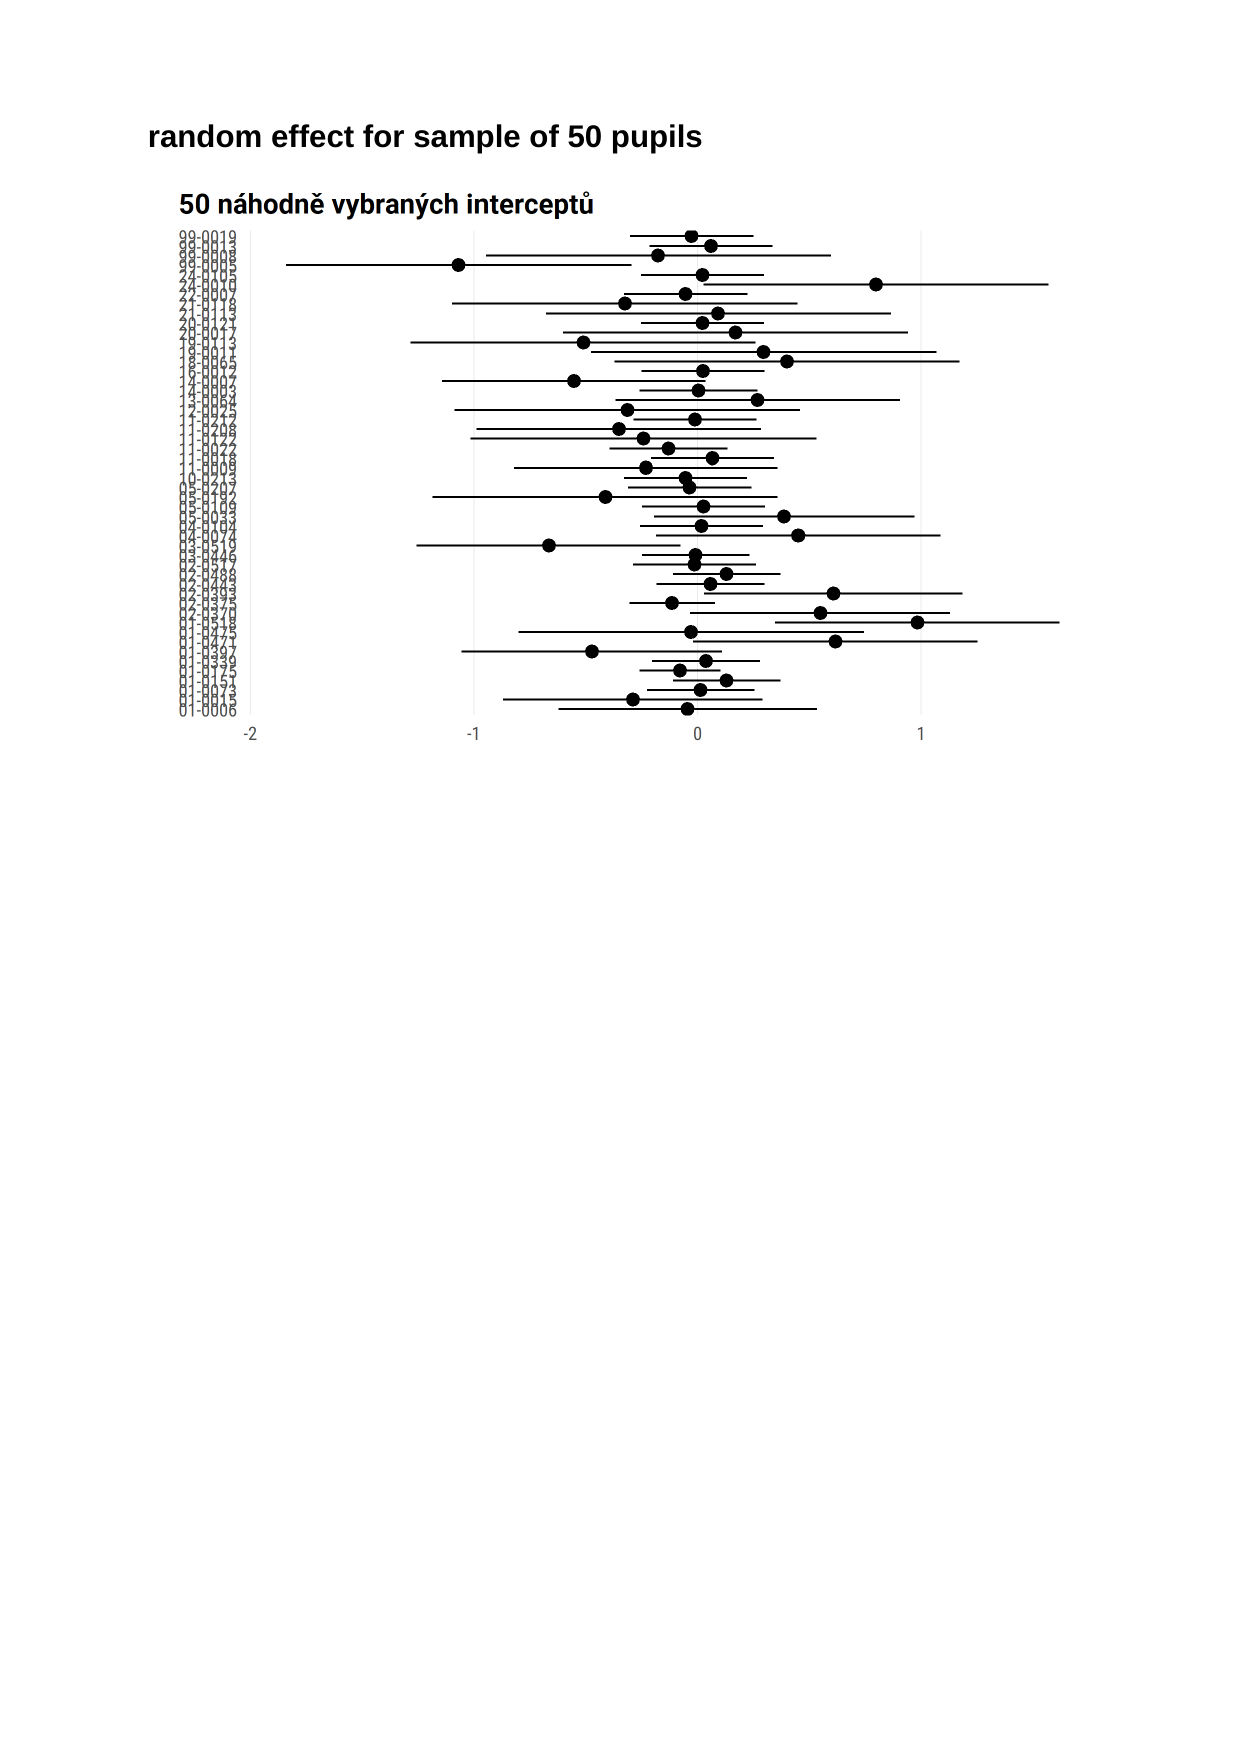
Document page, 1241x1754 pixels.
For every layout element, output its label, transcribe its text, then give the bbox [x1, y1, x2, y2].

subtitle random effect for sample of 50 pupils [148, 118, 1092, 154]
picture [166, 172, 1111, 756]
